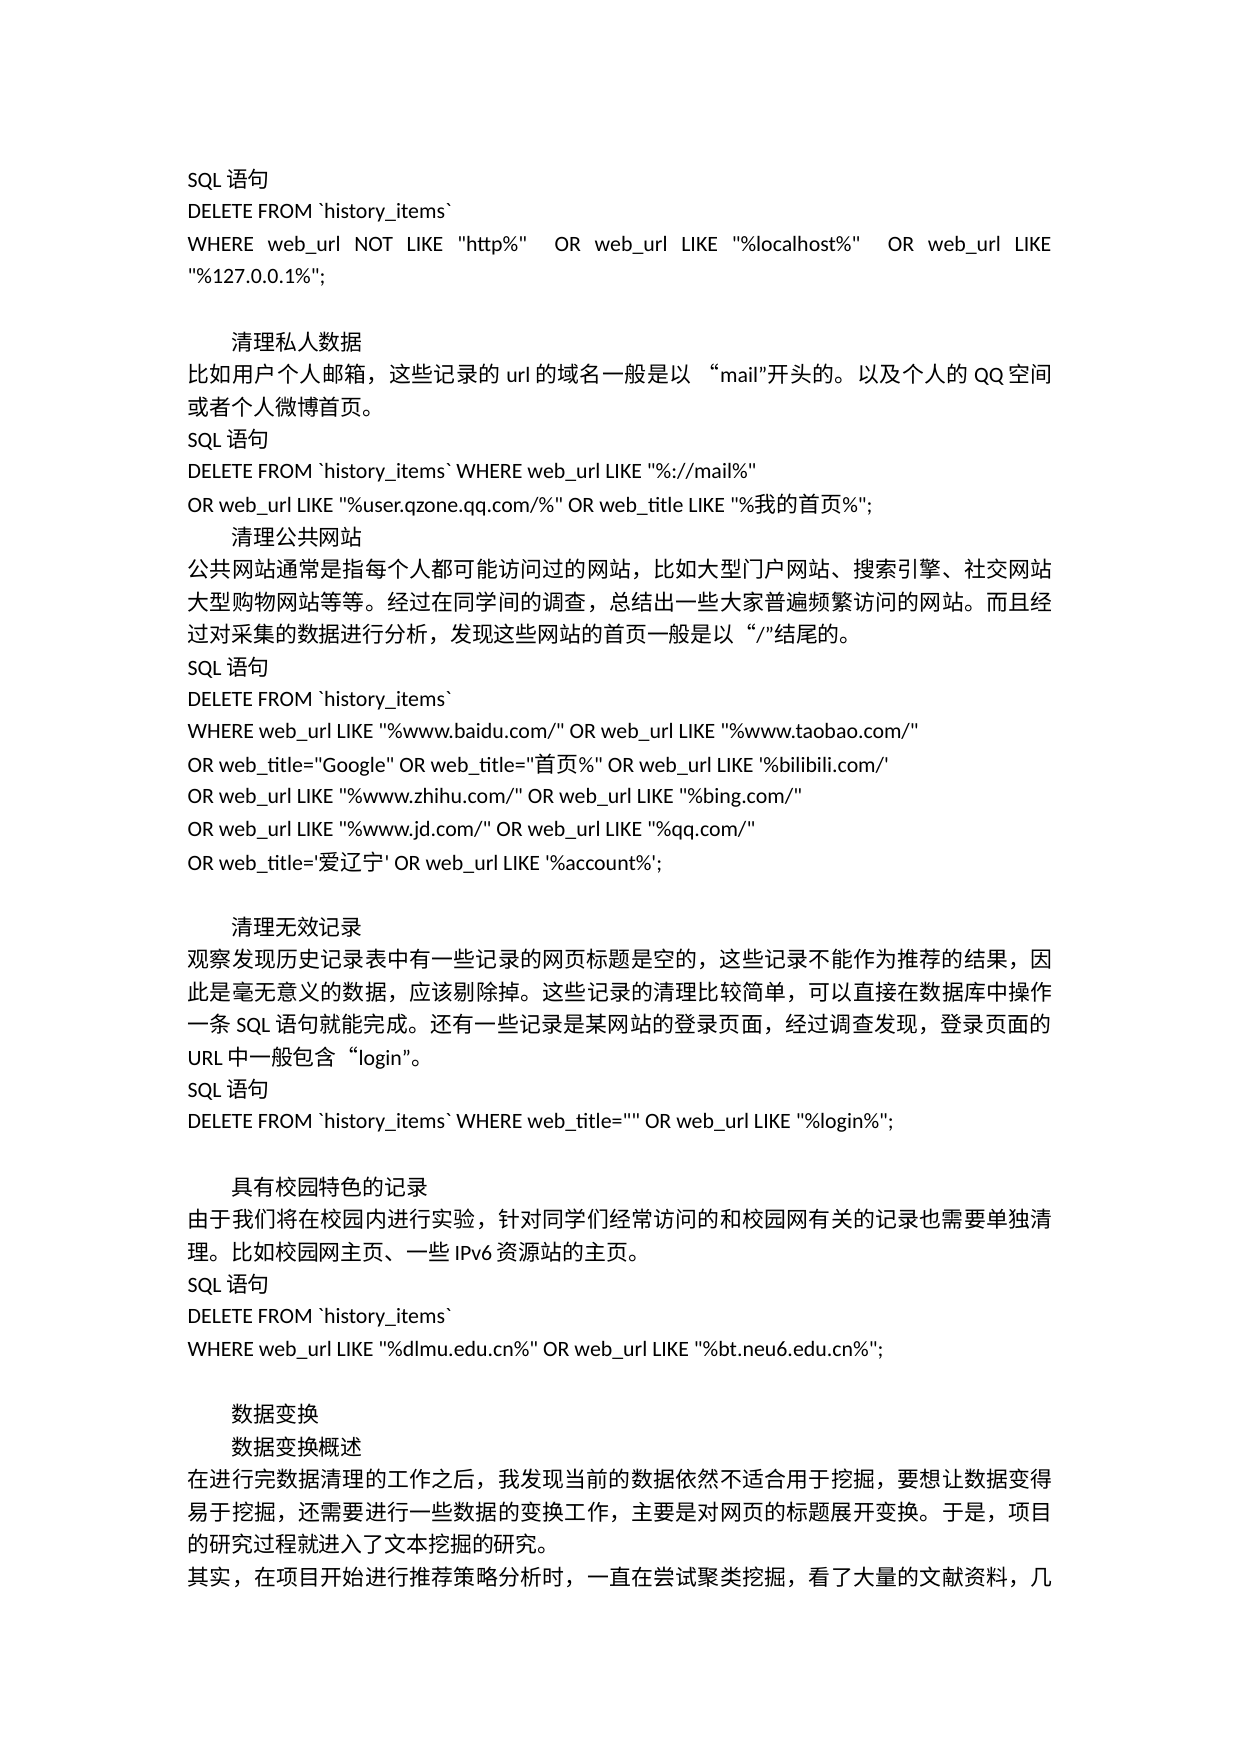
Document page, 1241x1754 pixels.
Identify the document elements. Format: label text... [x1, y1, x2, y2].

text 具有校园特色的记录 [187, 1169, 1053, 1202]
text DELETE FROM `history_items` [187, 682, 1053, 714]
text 由于我们将在校园内进行实验，针对同学们经常访问的和校园网有关的记录也需要单独清理。比如校园网主页、一些IPv6资源站的主页。 [187, 1202, 1053, 1267]
text 观察发现历史记录表中有一些记录的网页标题是空的，这些记录不能作为推荐的结果，因此是毫无意义的数据，应该剔除掉。这些记录的清理比较简单，可以直接在数据库中操作，一条SQL语句就能完成。还有一些记录是某网站的登录页面，经过调查发现，登录页面的URL中一般包含“login”。 [187, 942, 1053, 1072]
text SQL语句 [187, 649, 1053, 682]
text WHERE web_url NOT LIKE "http%" OR web_url LIKE "%localhost%" OR web_url LIKE "%127.0.0.1%"; [187, 227, 1053, 292]
text DELETE FROM `history_items` WHERE web_url LIKE "%://mail%" [187, 454, 1053, 487]
text DELETE FROM `history_items` [187, 1299, 1053, 1332]
text WHERE web_url LIKE "%dlmu.edu.cn%" OR web_url LIKE "%bt.neu6.edu.cn%"; [187, 1332, 1053, 1364]
text SQL语句 [187, 422, 1053, 454]
text DELETE FROM `history_items` [187, 194, 1053, 227]
text OR web_title='爱辽宁' OR web_url LIKE '%account%'; [187, 844, 1053, 877]
text 清理公共网站 [187, 519, 1053, 552]
text 公共网站通常是指每个人都可能访问过的网站，比如大型门户网站、搜索引擎、社交网站、大型购物网站等等。经过在同学间的调查，总结出一些大家普遍频繁访问的网站。而且经过对采集的数据进行分析，发现这些网站的首页一般是以“/”结尾的。 [187, 552, 1053, 649]
text OR web_title="Google" OR web_title="首页%" OR web_url LIKE '%bilibili.com/' [187, 747, 1053, 779]
text 数据变换 [187, 1397, 1053, 1429]
text OR web_url LIKE "%www.jd.com/" OR web_url LIKE "%qq.com/" [187, 812, 1053, 844]
text 清理私人数据 [187, 324, 1053, 357]
text WHERE web_url LIKE "%www.baidu.com/" OR web_url LIKE "%www.taobao.com/" [187, 714, 1053, 747]
text SQL语句 [187, 162, 1053, 194]
text OR web_url LIKE "%user.qzone.qq.com/%" OR web_title LIKE "%我的首页%"; [187, 487, 1053, 519]
text 在进行完数据清理的工作之后，我发现当前的数据依然不适合用于挖掘，要想让数据变得易于挖掘，还需要进行一些数据的变换工作，主要是对网页的标题展开变换。于是，项目的研究过程就进入了文本挖掘的研究。 [187, 1462, 1053, 1559]
text SQL语句 [187, 1072, 1053, 1104]
text OR web_url LIKE "%www.zhihu.com/" OR web_url LIKE "%bing.com/" [187, 779, 1053, 812]
text 数据变换概述 [187, 1429, 1053, 1462]
text 清理无效记录 [187, 909, 1053, 942]
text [187, 1559, 1053, 1592]
text DELETE FROM `history_items` WHERE web_title="" OR web_url LIKE "%login%"; [187, 1104, 1053, 1137]
text 比如用户个人邮箱，这些记录的url的域名一般是以 “mail”开头的。以及个人的QQ空间或者个人微博首页。 [187, 357, 1053, 422]
text SQL语句 [187, 1267, 1053, 1299]
